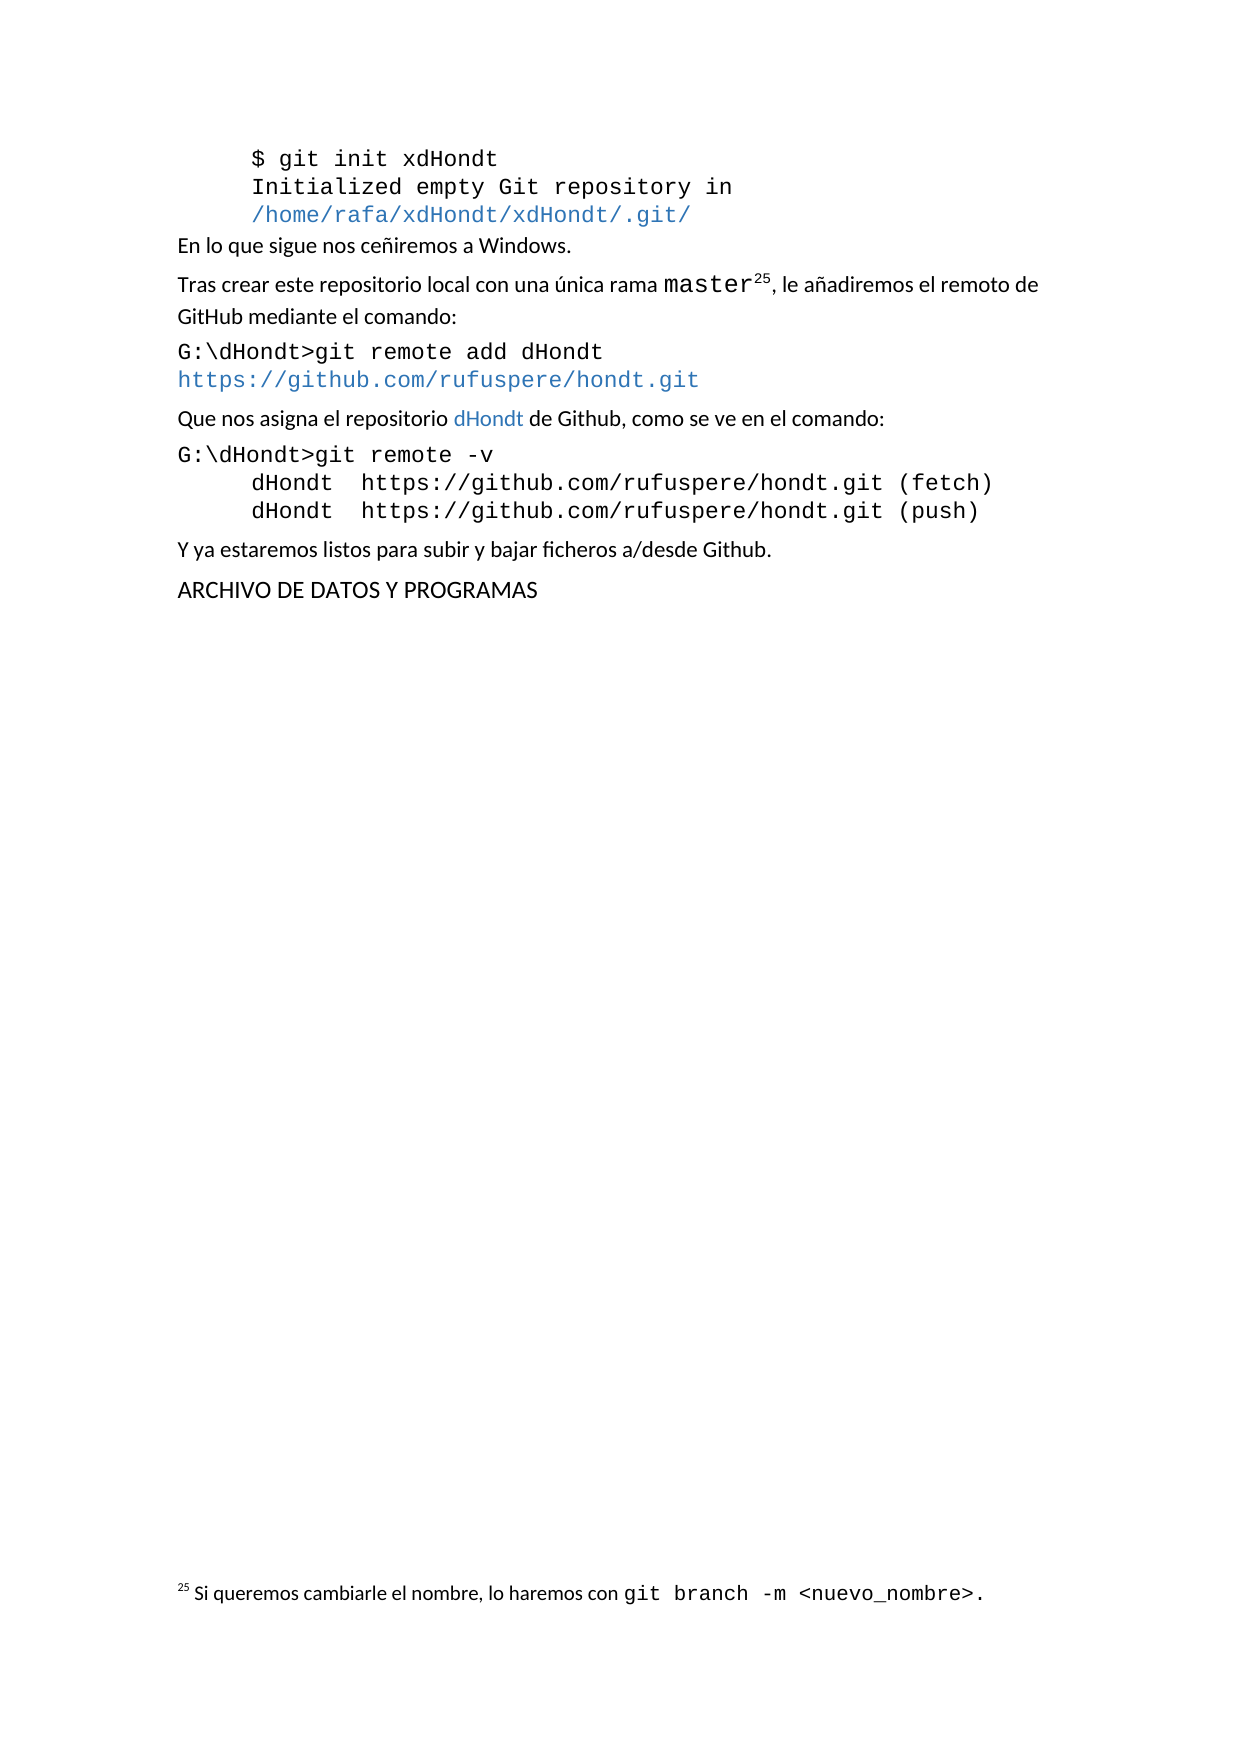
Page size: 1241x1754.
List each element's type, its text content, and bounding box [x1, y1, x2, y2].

text Que nos asigna el repositorio dHondt de Github, como se ve en el comando: [177, 404, 1063, 433]
text archivo de datos y programas [177, 574, 1063, 604]
text dHondt https://github.com/rufuspere/hondt.git (push) [251, 499, 1063, 525]
text Y ya estaremos listos para subir y bajar ficheros a/desde Github. [177, 535, 1063, 563]
text En lo que sigue nos ceñiremos a Windows. [177, 231, 1063, 259]
text G:\dHondt>git remote -v [177, 443, 1063, 469]
text G:\dHondt>git remote add dHondt https://github.com/rufuspere/hondt.git [177, 340, 1063, 394]
text Initialized empty Git repository in /home/rafa/xdHondt/xdHondt/.git/ [251, 176, 1063, 229]
text dHondt https://github.com/rufuspere/hondt.git (fetch) [251, 471, 1063, 497]
text Tras crear este repositorio local con una única rama master, le añadiremos el remoto de GitHub mediante el comando: [177, 270, 1063, 330]
text $ git init xdHondt [251, 148, 1063, 173]
